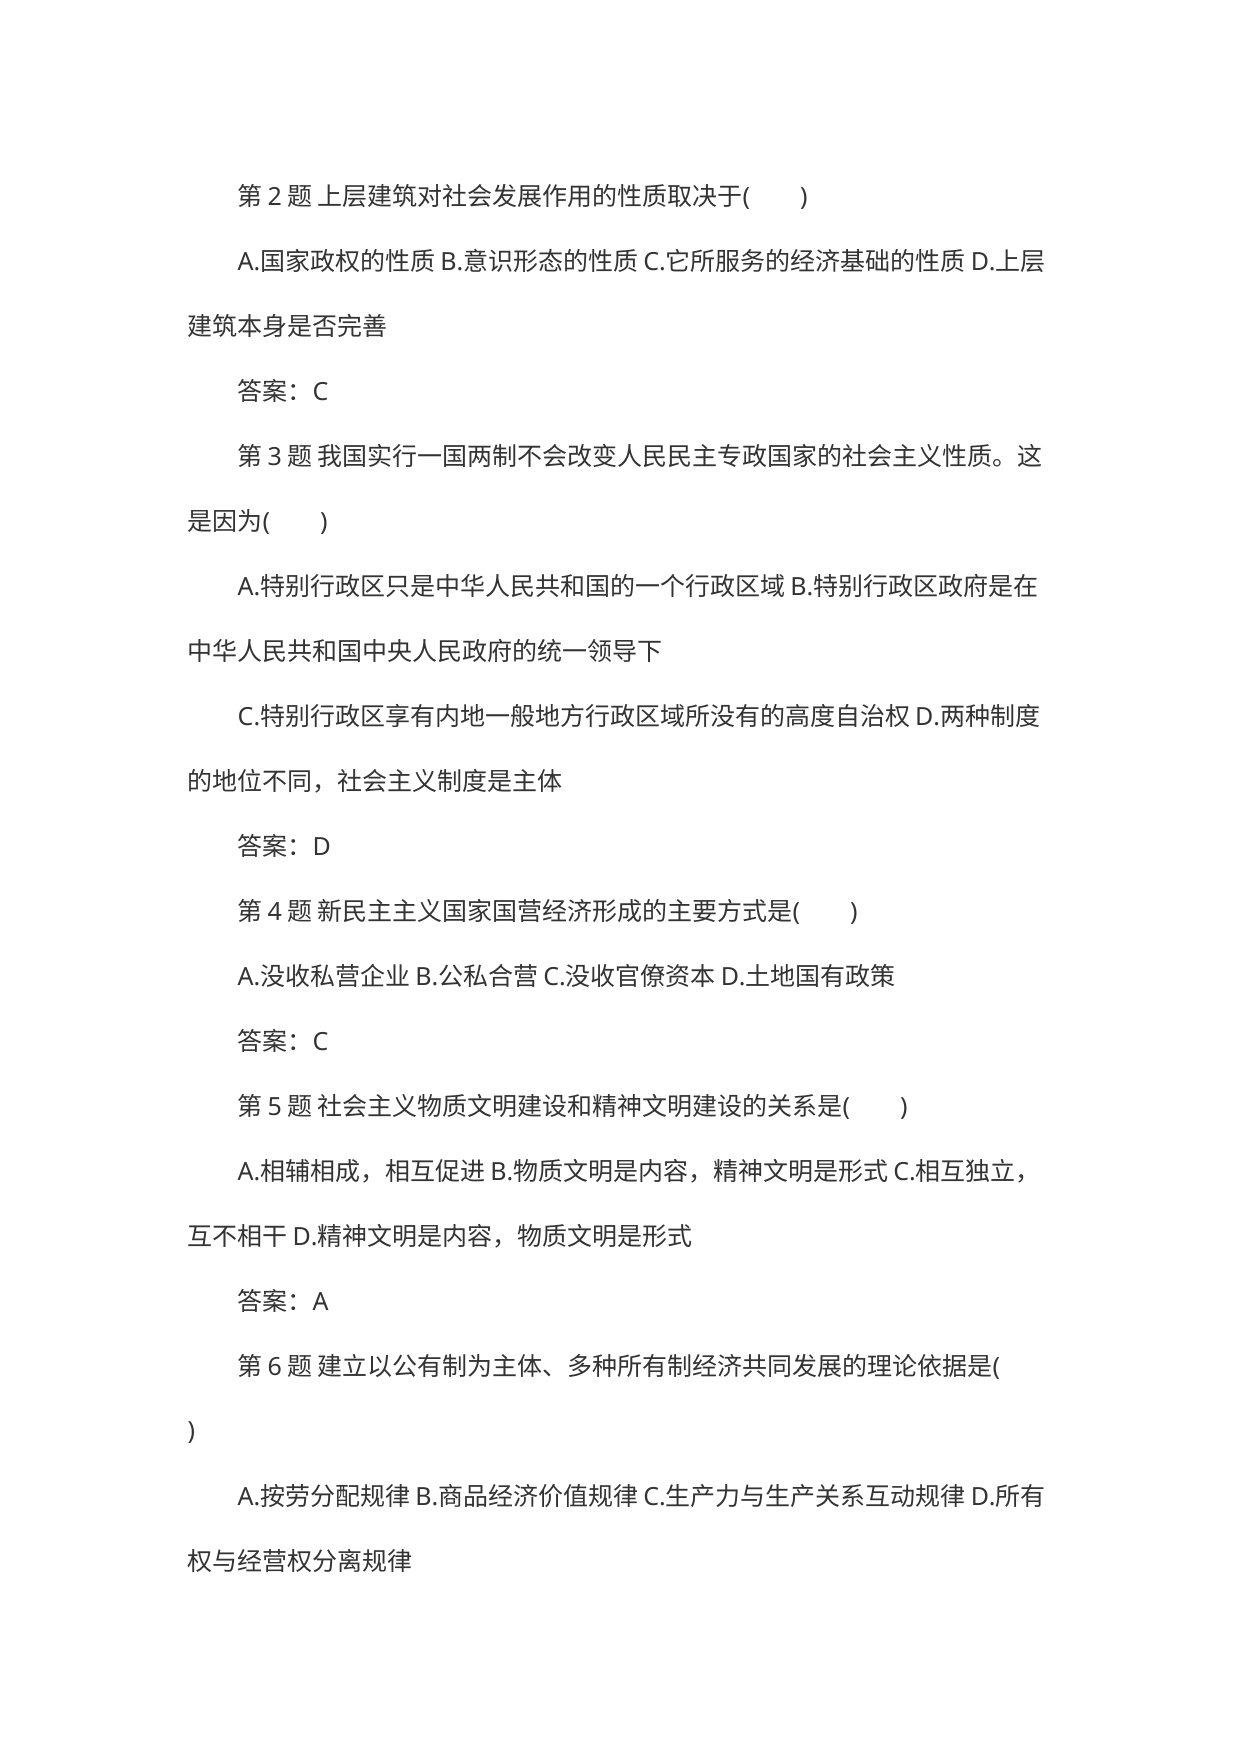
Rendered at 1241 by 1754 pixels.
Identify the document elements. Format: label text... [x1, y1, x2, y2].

text 答案：A [187, 1267, 1053, 1332]
text 第4题 新民主主义国家国营经济形成的主要方式是( ) [187, 877, 1053, 942]
text A.按劳分配规律B.商品经济价值规律C.生产力与生产关系互动规律D.所有权与经营权分离规律 [187, 1462, 1053, 1592]
text 答案：C [187, 1007, 1053, 1072]
text A.相辅相成，相互促进B.物质文明是内容，精神文明是形式C.相互独立，互不相干D.精神文明是内容，物质文明是形式 [187, 1137, 1053, 1267]
text 第2题 上层建筑对社会发展作用的性质取决于( ) [187, 162, 1053, 227]
text 答案：D [187, 812, 1053, 877]
text A.特别行政区只是中华人民共和国的一个行政区域B.特别行政区政府是在中华人民共和国中央人民政府的统一领导下 [187, 552, 1053, 682]
text A.国家政权的性质B.意识形态的性质C.它所服务的经济基础的性质D.上层建筑本身是否完善 [187, 227, 1053, 357]
text C.特别行政区享有内地一般地方行政区域所没有的高度自治权D.两种制度的地位不同，社会主义制度是主体 [187, 682, 1053, 812]
text A.没收私营企业B.公私合营C.没收官僚资本D.土地国有政策 [187, 942, 1053, 1007]
text 第6题 建立以公有制为主体、多种所有制经济共同发展的理论依据是( ) [187, 1332, 1053, 1462]
text 第5题 社会主义物质文明建设和精神文明建设的关系是( ) [187, 1072, 1053, 1137]
text 答案：C [187, 357, 1053, 422]
text 第3题 我国实行一国两制不会改变人民民主专政国家的社会主义性质。这是因为( ) [187, 422, 1053, 552]
